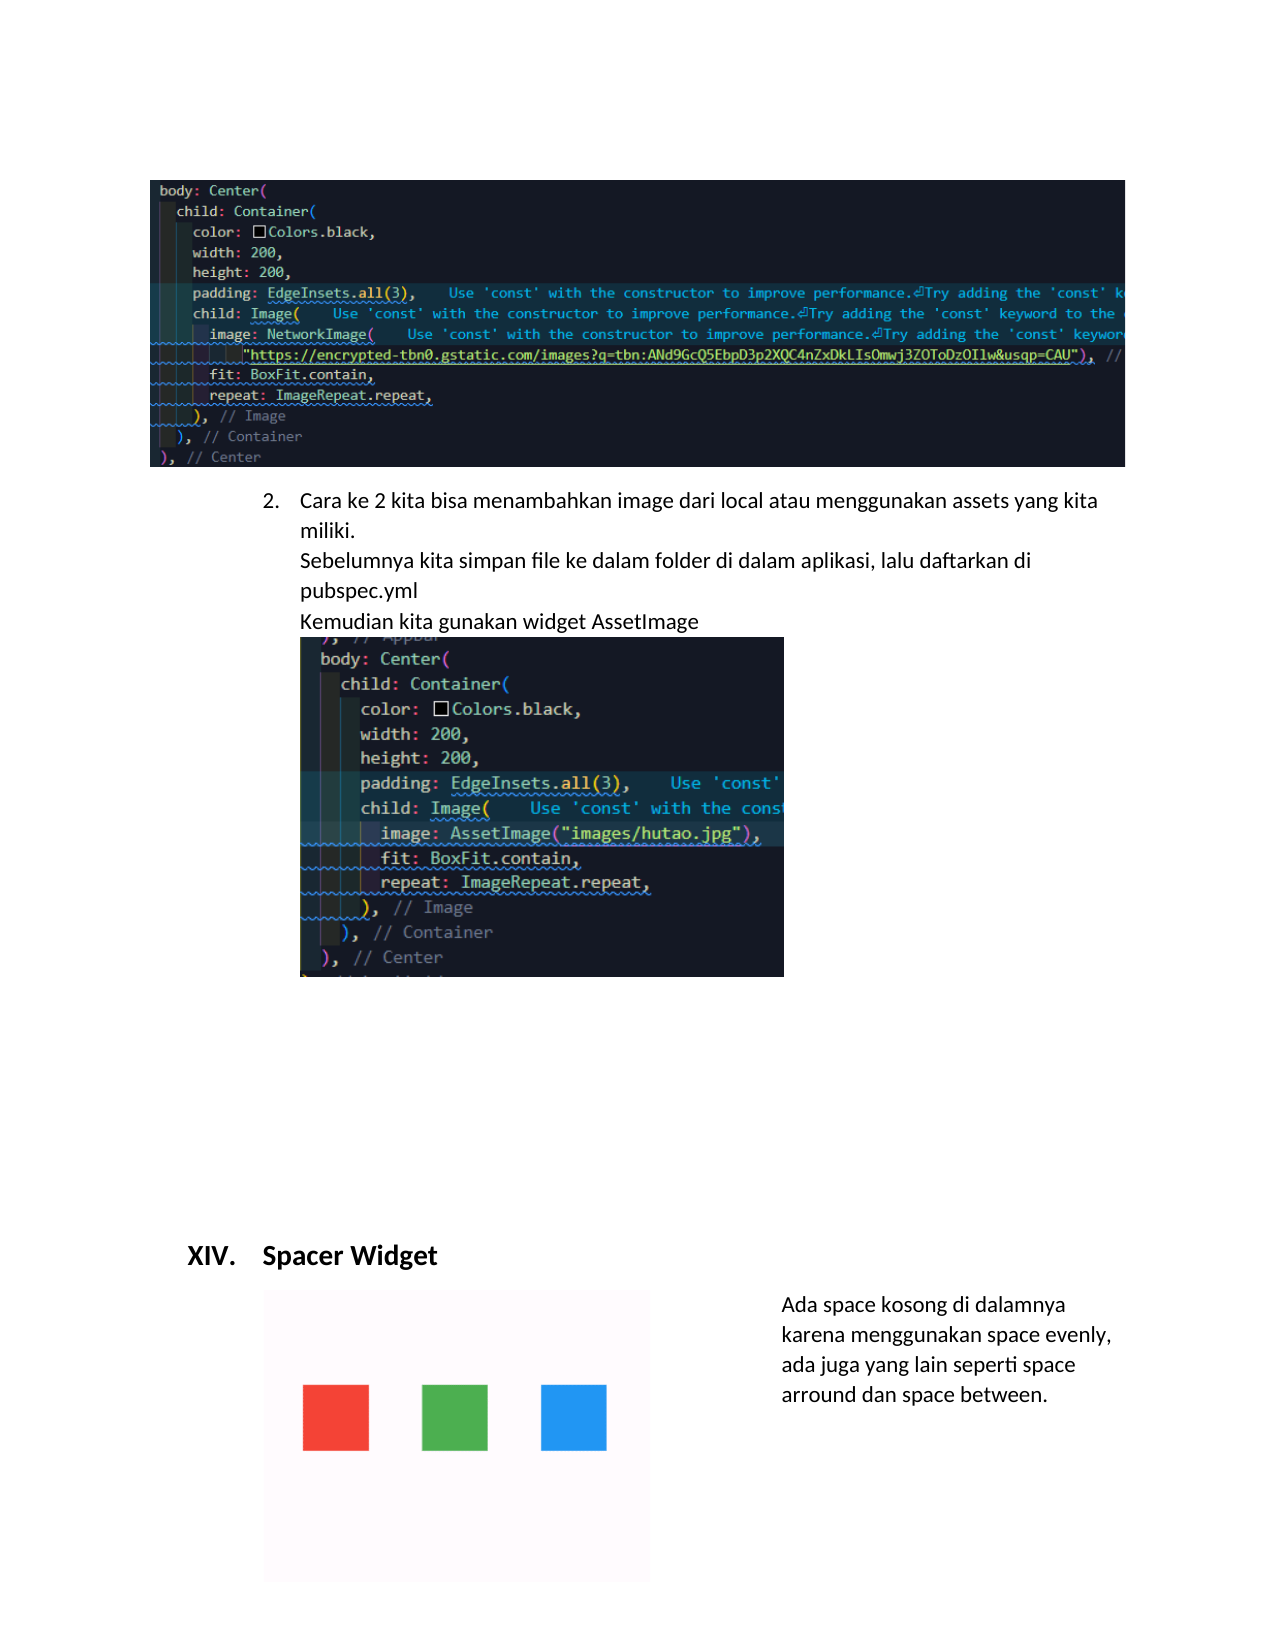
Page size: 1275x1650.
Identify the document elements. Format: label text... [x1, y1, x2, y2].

text Ada space kosong di dalamnya karena menggunakan space evenly, ada juga yang lain seperti space arround dan space between. [650, 1290, 1125, 1408]
picture [150, 180, 1125, 467]
list Sebelumnya kita simpan file ke dalam folder di dalam aplikasi, lalu daftarkan di pubspec.yml [300, 546, 1125, 604]
picture [300, 637, 784, 977]
list Cara ke 2 kita bisa menambahkan image dari local atau menggunakan assets yang kita miliki. [262, 486, 1125, 544]
picture [262, 1290, 650, 1581]
subtitle Spacer Widget [187, 1237, 1125, 1273]
list Kemudian kita gunakan widget AssetImage [300, 607, 1125, 635]
